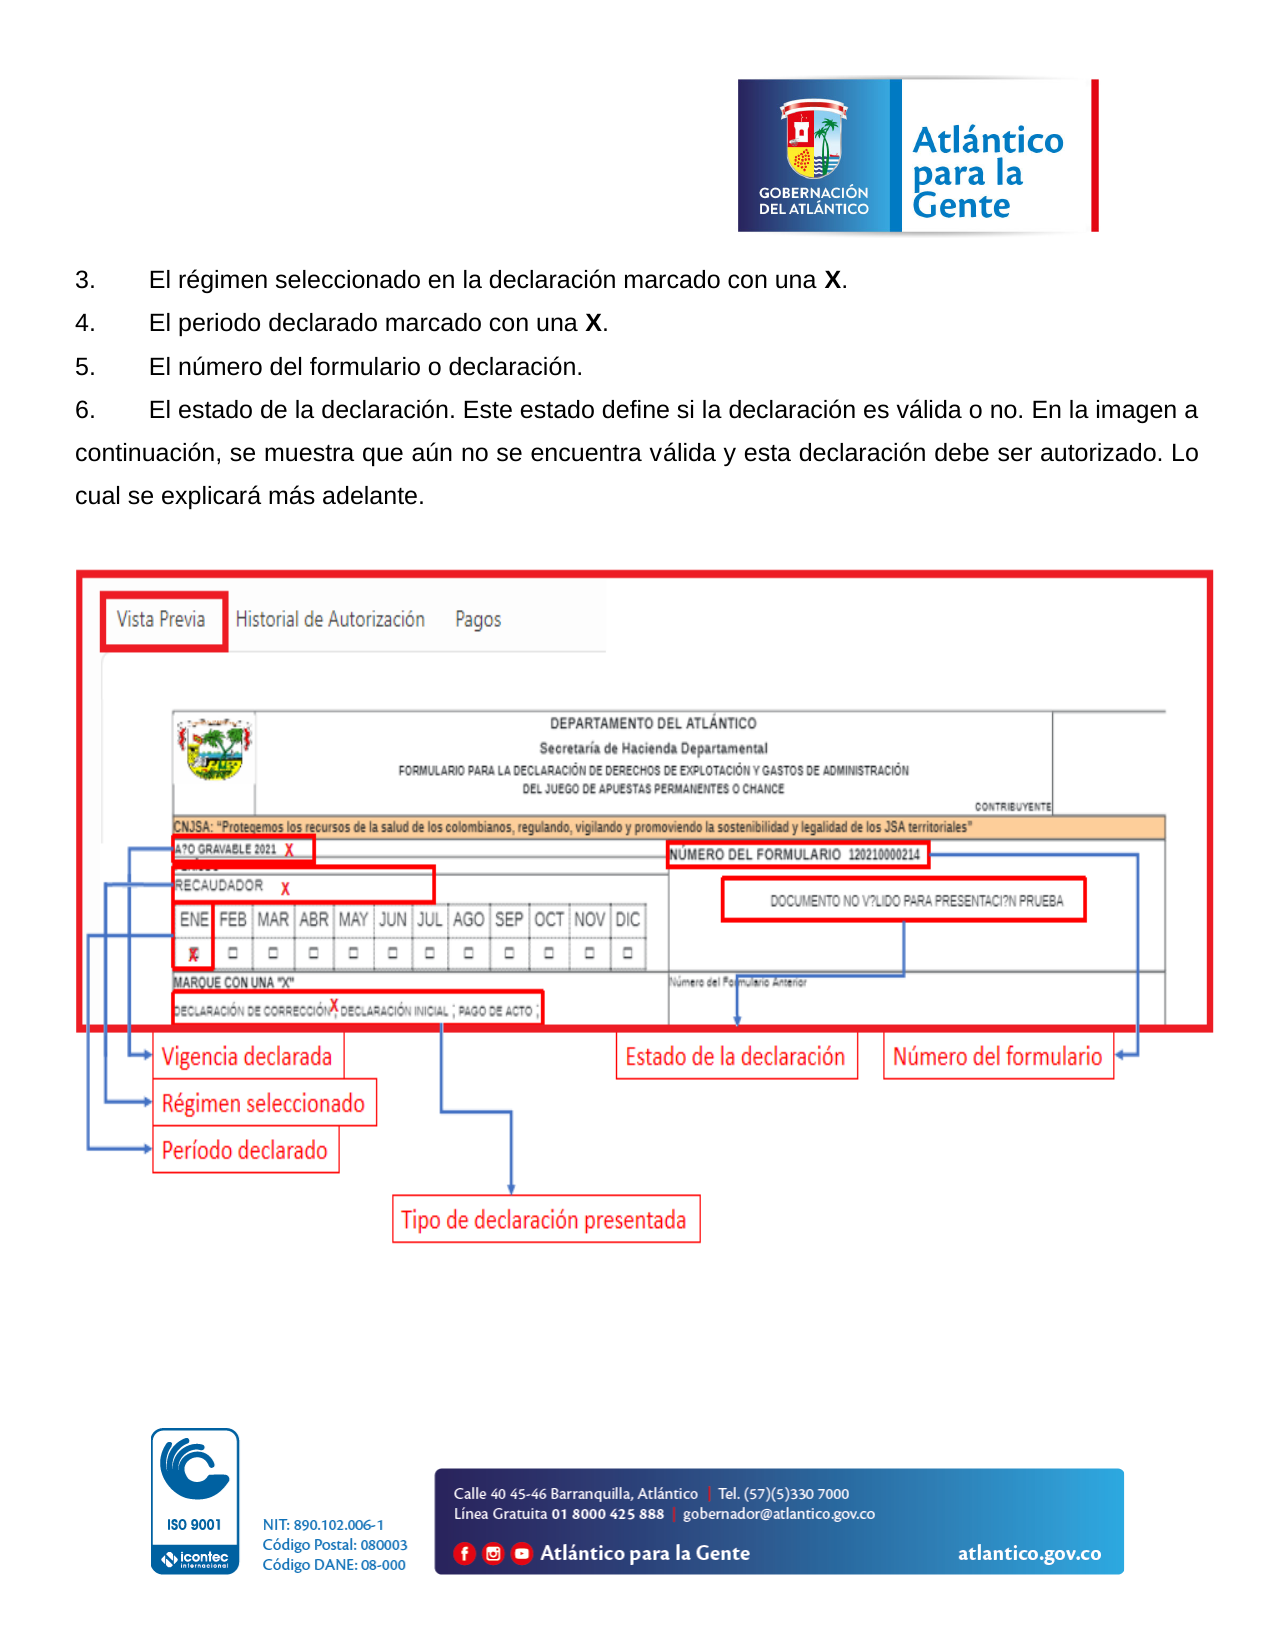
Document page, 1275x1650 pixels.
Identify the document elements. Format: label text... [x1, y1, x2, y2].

list El periodo declarado marcado con una X. [75, 308, 1200, 337]
picture [75, 567, 1222, 1253]
list El régimen seleccionado en la declaración marcado con una X. [75, 265, 1200, 294]
list El número del formulario o declaración. [75, 352, 1200, 380]
picture [151, 1428, 1125, 1575]
list El estado de la declaración. Este estado define si la declaración es válida o no. En la imagen a continuación, se muestra que aún no se encuentra válida y esta declaración debe ser autorizado. Lo cual se explicará más adelante. [75, 395, 1200, 510]
picture [734, 75, 1102, 238]
